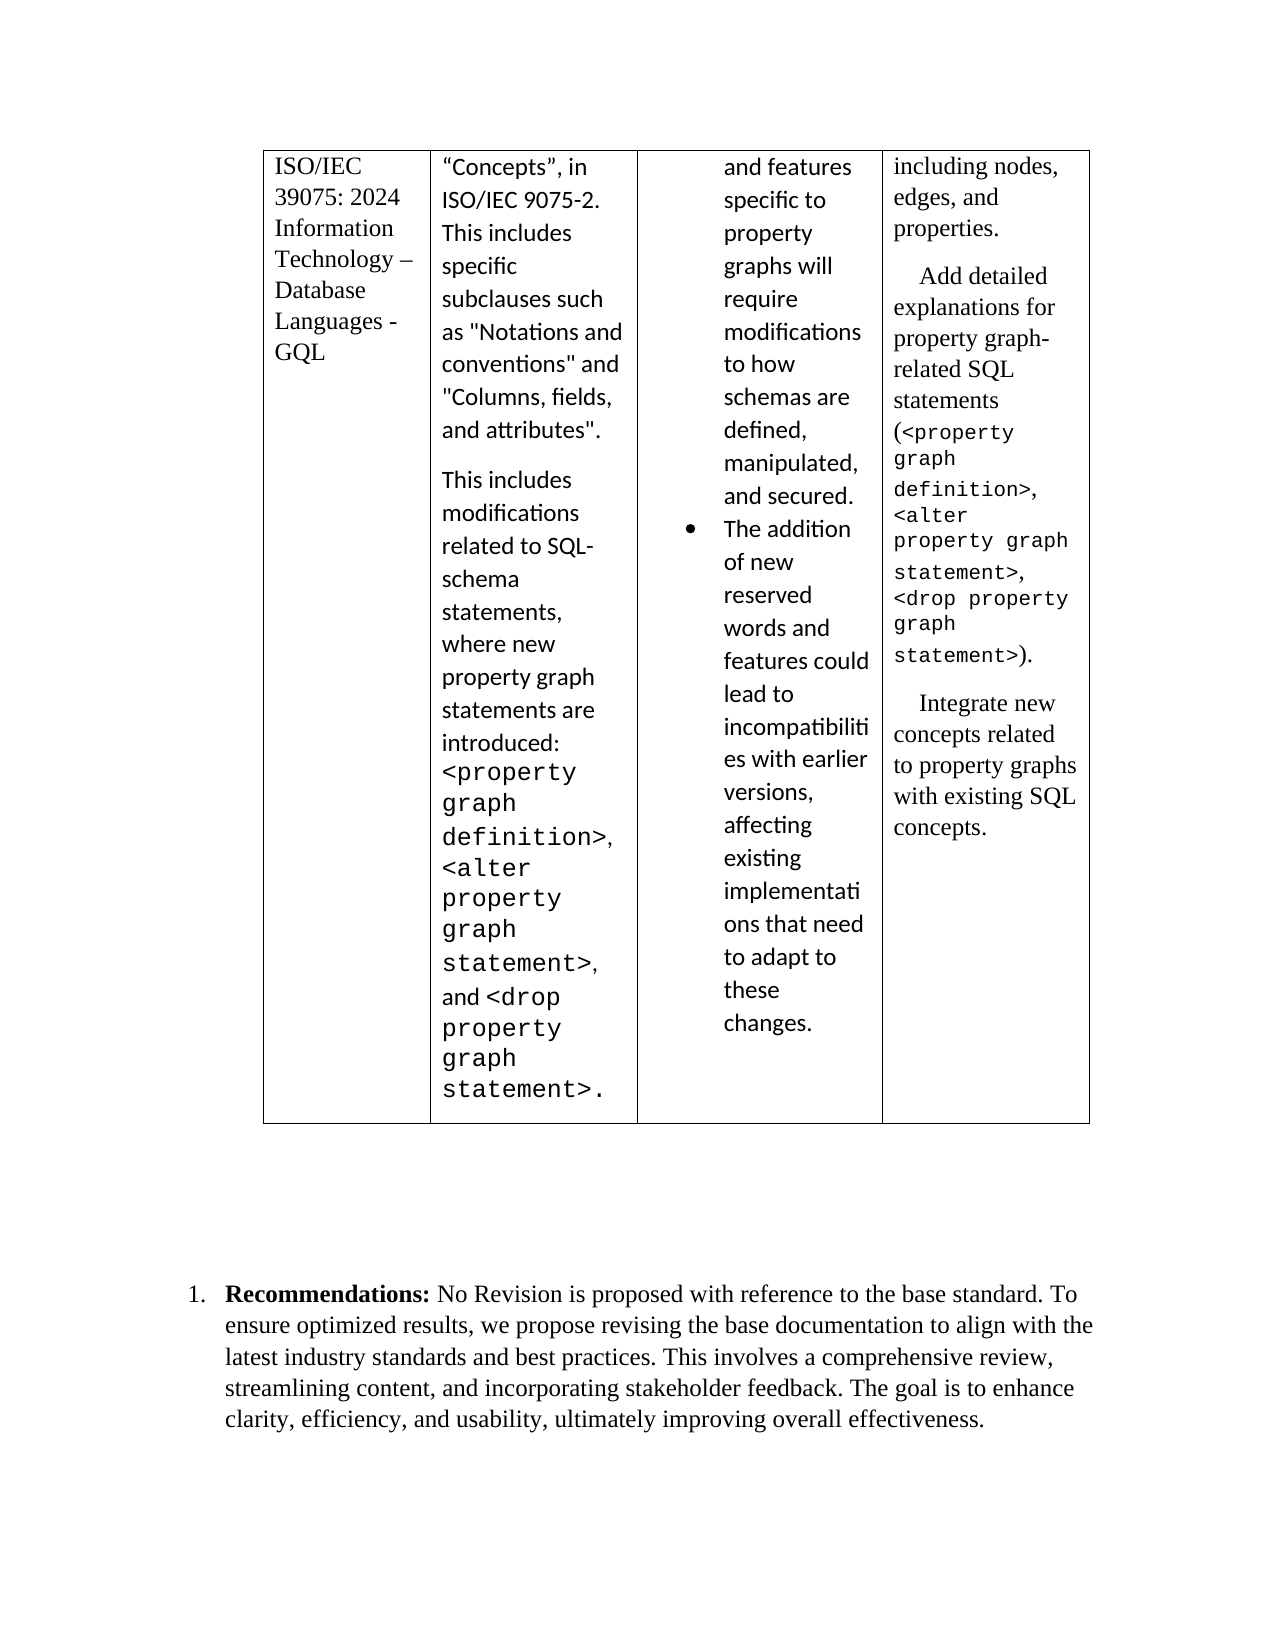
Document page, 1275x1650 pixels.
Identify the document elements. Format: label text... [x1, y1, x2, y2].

list Recommendations: No Revision is proposed with reference to the base standard. To ensure optimized results, we propose revising the base documentation to align with the latest industry standards and best practices. This involves a comprehensive review, streamlining content, and incorporating stakeholder feedback. The goal is to enhance clarity, efficiency, and usability, ultimately improving overall effectiveness. [187, 1279, 1125, 1432]
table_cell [264, 151, 430, 1123]
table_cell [431, 151, 637, 1123]
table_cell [638, 151, 882, 1123]
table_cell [883, 151, 1089, 1123]
